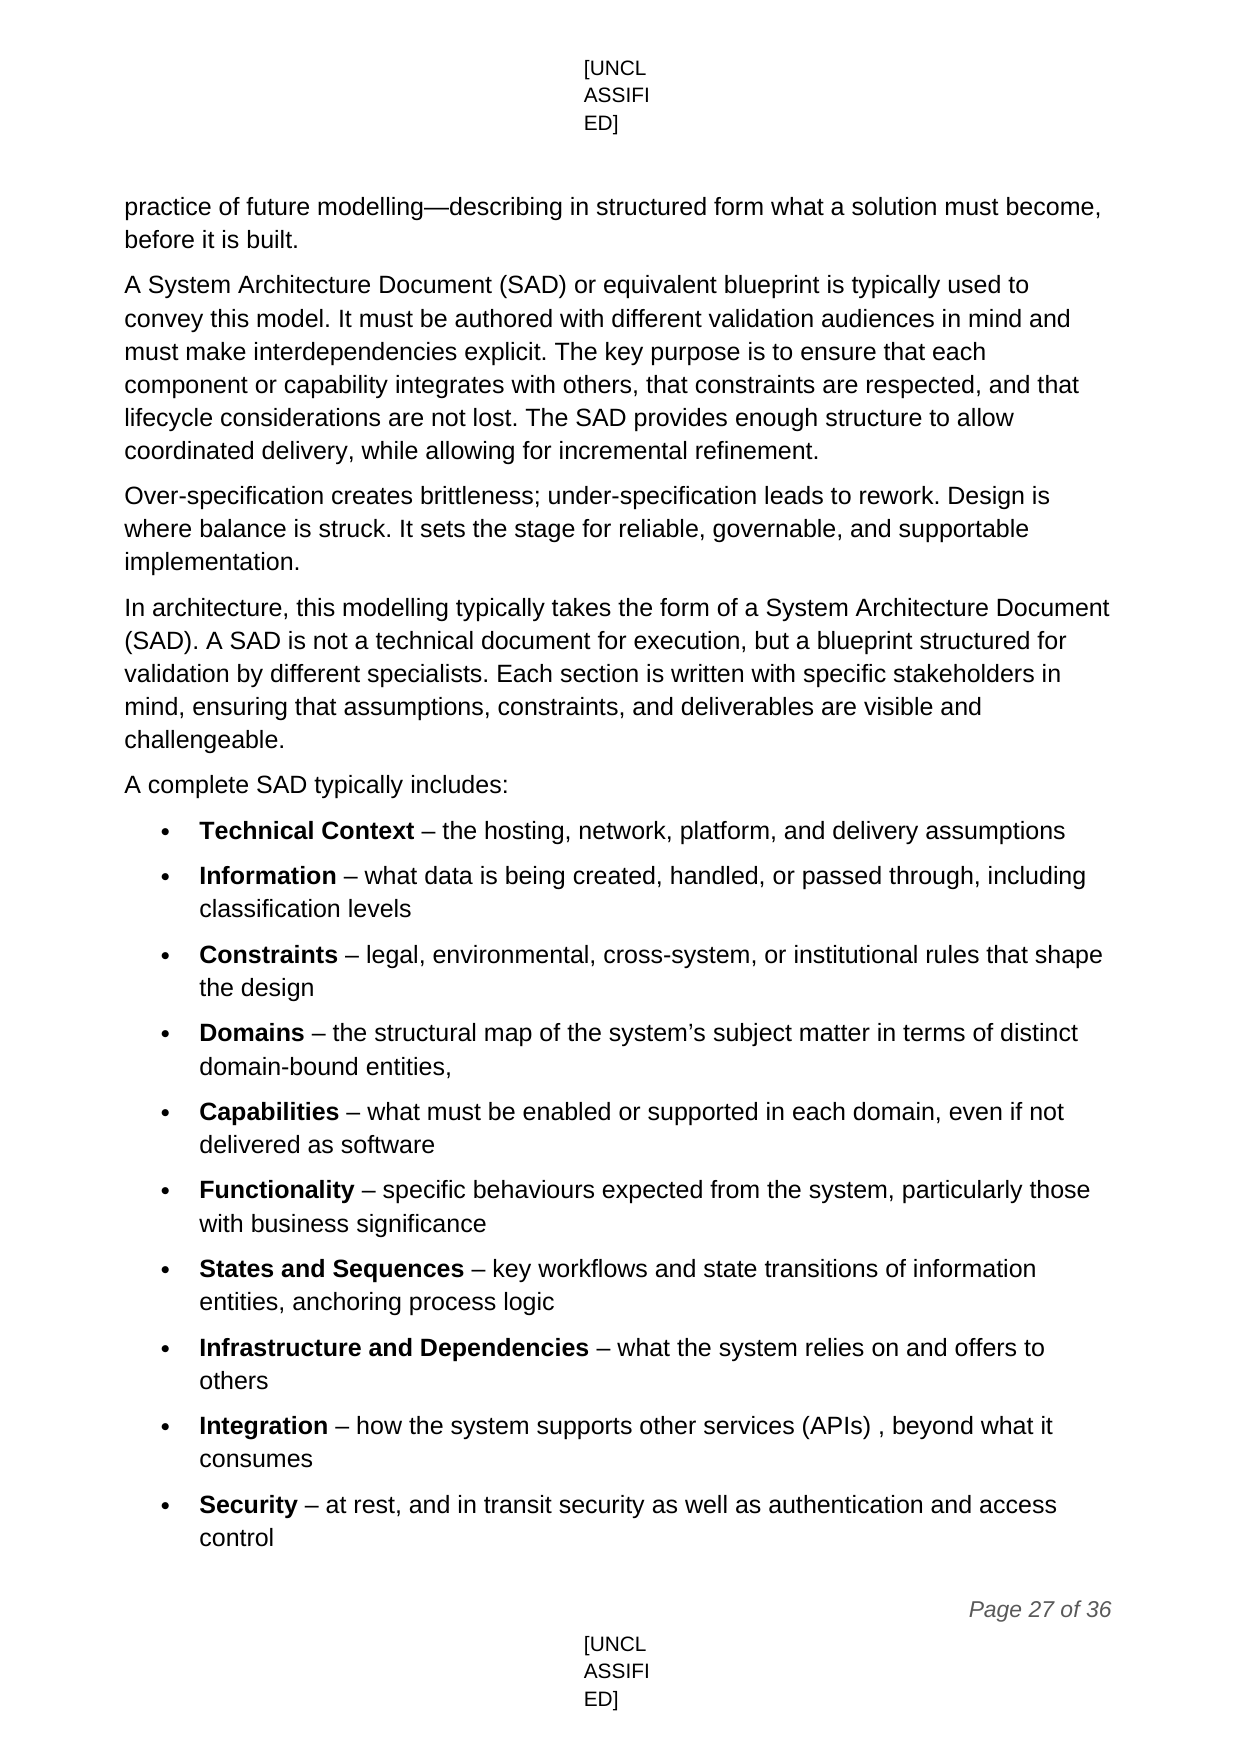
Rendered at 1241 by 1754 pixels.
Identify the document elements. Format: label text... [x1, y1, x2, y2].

text A System Architecture Document (SAD) or equivalent blueprint is typically used to convey this model. It must be authored with different validation audiences in mind and must make interdependencies explicit. The key purpose is to ensure that each component or capability integrates with others, that constraints are respected, and that lifecycle considerations are not lost. The SAD provides enough structure to allow coordinated delivery, while allowing for incremental refinement. [124, 271, 1116, 464]
list States and Sequences – key workflows and state transitions of information entities, anchoring process logic [162, 1254, 1116, 1316]
list Technical Context – the hosting, network, platform, and delivery assumptions [162, 816, 1116, 844]
text A complete SAD typically includes: [124, 770, 1116, 799]
list Functionality – specific behaviours expected from the system, particularly those with business significance [162, 1176, 1116, 1237]
list Constraints – legal, environmental, cross-system, or institutional rules that shape the design [162, 940, 1116, 1002]
list Security – at rest, and in transit security as well as authentication and access control [162, 1490, 1116, 1551]
list Infrastructure and Dependencies – what the system relies on and offers to others [162, 1333, 1116, 1394]
list Integration – how the system supports other services (APIs) , beyond what it consumes [162, 1411, 1116, 1473]
list Capabilities – what must be enabled or supported in each domain, even if not delivered as software [162, 1097, 1116, 1159]
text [124, 192, 1116, 254]
text Over-specification creates brittleness; under-specification leads to rework. Design is where balance is struck. It sets the stage for reliable, governable, and supportable implementation. [124, 481, 1116, 576]
list Information – what data is being created, handled, or passed through, including classification levels [162, 861, 1116, 923]
list Domains – the structural map of the system’s subject matter in terms of distinct domain-bound entities, [162, 1018, 1116, 1080]
text In architecture, this modelling typically takes the form of a System Architecture Document (SAD). A SAD is not a technical document for execution, but a blueprint structured for validation by different specialists. Each section is written with specific stakeholders in mind, ensuring that assumptions, constraints, and deliverables are visible and challengeable. [124, 593, 1116, 753]
